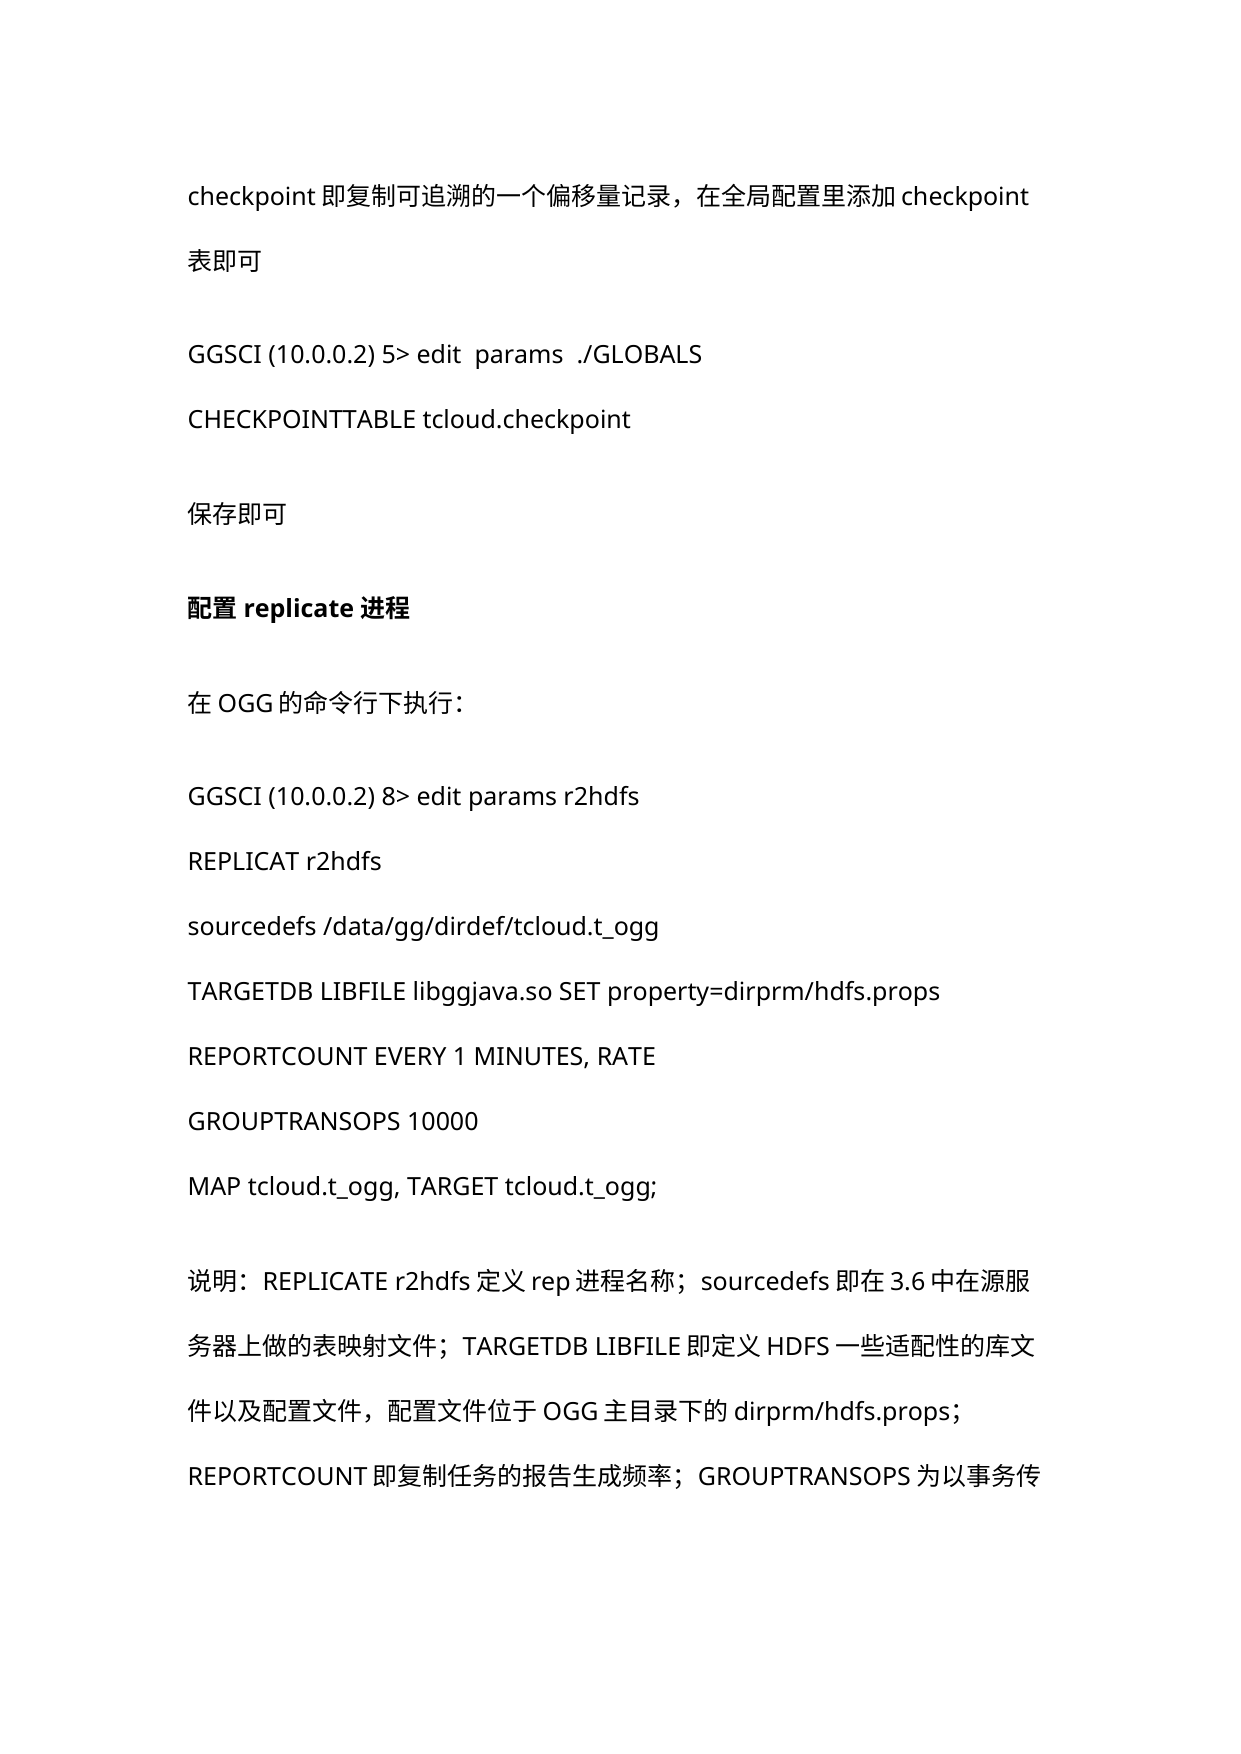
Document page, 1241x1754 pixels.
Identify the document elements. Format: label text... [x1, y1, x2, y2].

text TARGETDB LIBFILE libggjava.so SET property=dirprm/hdfs.props [187, 958, 1053, 1023]
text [187, 1247, 1053, 1507]
text 配置 replicate 进程 [187, 574, 1053, 639]
text sourcedefs /data/gg/dirdef/tcloud.t_ogg [187, 893, 1053, 958]
text 保存即可 [187, 480, 1053, 545]
text GGSCI (10.0.0.2) 8> edit params r2hdfs [187, 763, 1053, 828]
text REPLICAT r2hdfs [187, 828, 1053, 893]
text MAP tcloud.t_ogg, TARGET tcloud.t_ogg; [187, 1153, 1053, 1218]
text checkpoint即复制可追溯的一个偏移量记录，在全局配置里添加checkpoint表即可 [187, 162, 1053, 292]
text GROUPTRANSOPS 10000 [187, 1088, 1053, 1153]
text 在OGG的命令行下执行： [187, 669, 1053, 734]
text REPORTCOUNT EVERY 1 MINUTES, RATE [187, 1023, 1053, 1088]
text GGSCI (10.0.0.2) 5> edit params ./GLOBALS [187, 321, 1053, 386]
text CHECKPOINTTABLE tcloud.checkpoint [187, 386, 1053, 451]
